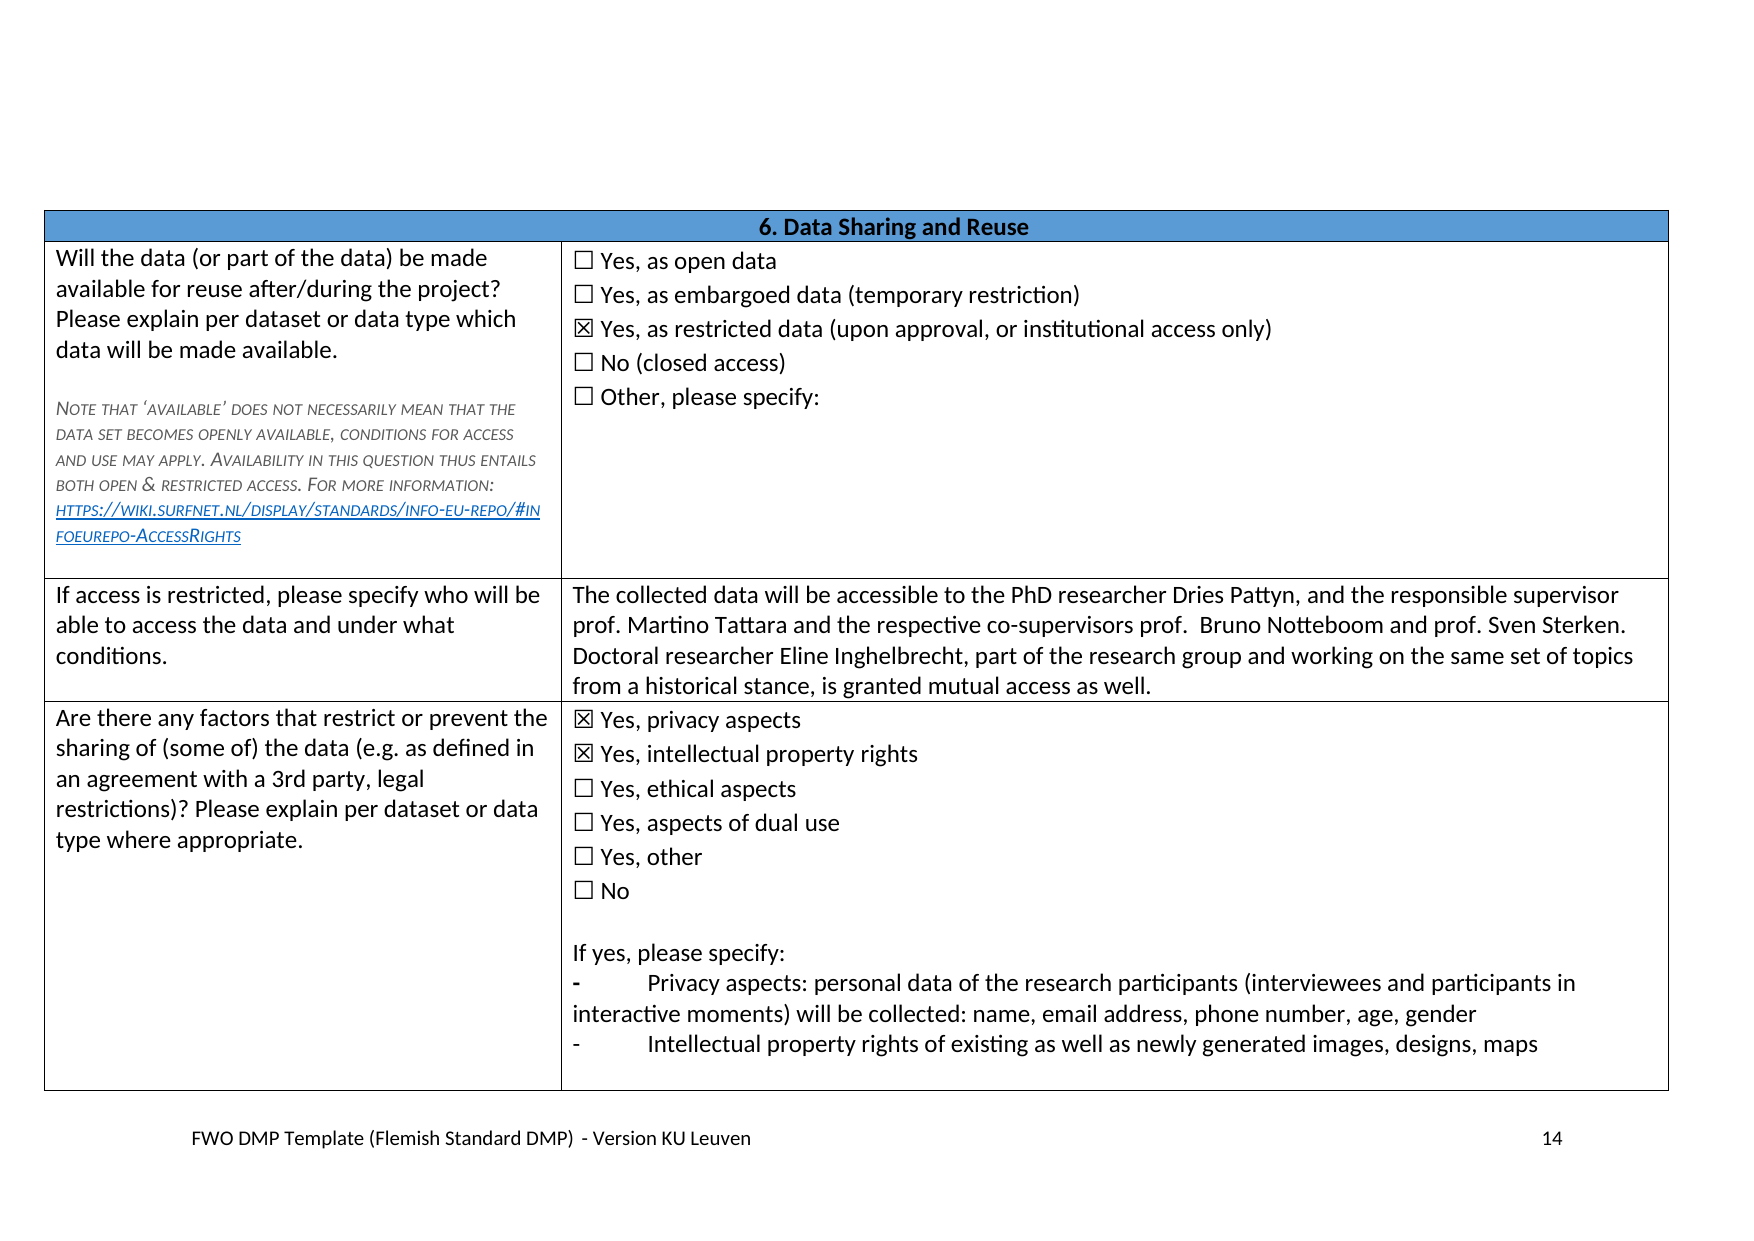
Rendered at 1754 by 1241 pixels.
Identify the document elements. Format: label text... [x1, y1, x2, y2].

table_cell Yes, as open data Yes, as embargoed data (temporary restriction) Yes, as restricted data (upon approval, or institutional access only) No (closed access) Other, please specify: [562, 242, 1668, 578]
table_cell Will the data (or part of the data) be made available for reuse after/during the project? Please explain per dataset or data type which data will be made available. Note that ‘available’ does not necessarily mean that the data set becomes openly available, conditions for access and use may apply. Availability in this question thus entails both open & restricted access. For more information: https://wiki.surfnet.nl/display/standards/info-eu-repo/#infoeurepo-AccessRights [45, 242, 561, 578]
table_cell Yes, privacy aspects Yes, intellectual property rights Yes, ethical aspects Yes, aspects of dual use Yes, other No If yes, please specify: - Privacy aspects: personal data of the research participants (interviewees and participants in interactive moments) will be collected: name, email address, phone number, age, gender - Intellectual property rights of existing as well as newly generated images, designs, maps [562, 702, 1668, 1089]
table_header 6. Data Sharing and Reuse [45, 211, 1668, 241]
table_cell The collected data will be accessible to the PhD researcher Dries Pattyn, and the responsible supervisor prof. Martino Tattara and the respective co-supervisors prof. Bruno Notteboom and prof. Sven Sterken. Doctoral researcher Eline Inghelbrecht, part of the research group and working on the same set of topics from a historical stance, is granted mutual access as well. [562, 579, 1668, 701]
table_cell Are there any factors that restrict or prevent the sharing of (some of) the data (e.g. as defined in an agreement with a 3rd party, legal restrictions)? Please explain per dataset or data type where appropriate. [45, 702, 561, 1089]
table_cell If access is restricted, please specify who will be able to access the data and under what conditions. [45, 579, 561, 701]
